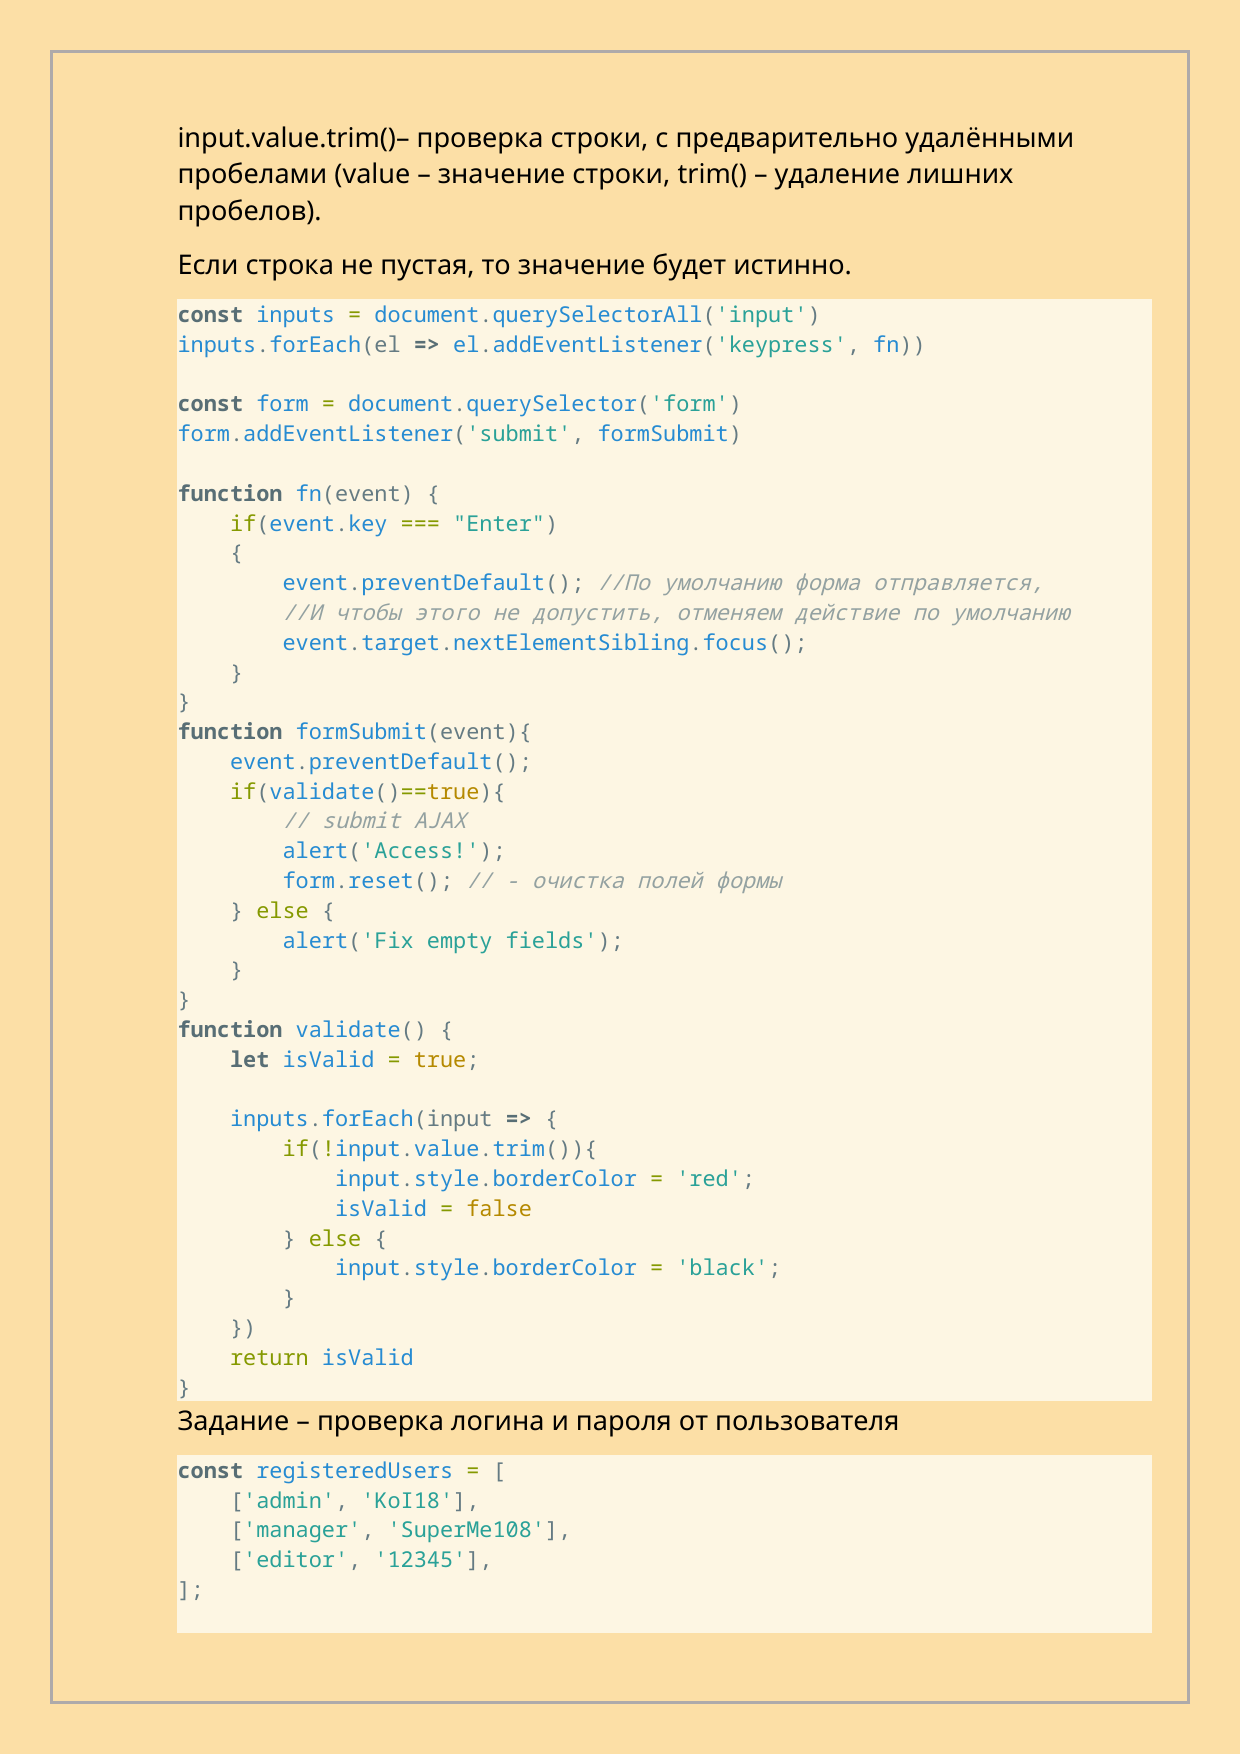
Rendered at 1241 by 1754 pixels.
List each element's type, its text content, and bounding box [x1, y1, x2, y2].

text event.preventDefault(); [177, 746, 1152, 776]
text } [177, 686, 1152, 716]
text }) [177, 1312, 1152, 1342]
text isValid = false [177, 1193, 1152, 1222]
text function formSubmit(event){ [177, 716, 1152, 746]
text const form = document.querySelector('form') [177, 388, 1152, 418]
text { [177, 537, 1152, 567]
text ]; [177, 1574, 1152, 1604]
text //И чтобы этого не допустить, отменяем действие по умолчанию [177, 597, 1152, 627]
text // submit AJAX [177, 805, 1152, 835]
text Задание – проверка логина и пароля от пользователя [177, 1401, 1152, 1438]
text } else { [177, 1222, 1152, 1252]
text inputs.forEach(el => el.addEventListener('keypress', fn)) [177, 329, 1152, 358]
text } [177, 656, 1152, 686]
text event.target.nextElementSibling.focus(); [177, 627, 1152, 656]
text function validate() { [177, 1014, 1152, 1044]
text } [177, 984, 1152, 1014]
text let isValid = true; [177, 1044, 1152, 1073]
text event.preventDefault(); //По умолчанию форма отправляется, [177, 567, 1152, 597]
text form.reset(); // - очистка полей формы [177, 865, 1152, 895]
text input.style.borderColor = 'red'; [177, 1163, 1152, 1193]
text } [177, 954, 1152, 984]
text return isValid [177, 1342, 1152, 1371]
text input.value.trim()– проверка строки, с предварительно удалёнными пробелами (value – значение строки, trim() – удаление лишних пробелов). [177, 118, 1152, 229]
text alert('Access!'); [177, 835, 1152, 865]
text function fn(event) { [177, 478, 1152, 507]
text if(validate()==true){ [177, 776, 1152, 805]
text if(event.key === "Enter") [177, 507, 1152, 537]
text ['manager', 'SuperMe108'], [177, 1514, 1152, 1544]
text } [177, 1371, 1152, 1401]
text form.addEventListener('submit', formSubmit) [177, 418, 1152, 448]
text Если строка не пустая, то значение будет истинно. [177, 245, 1152, 282]
text } else { [177, 895, 1152, 924]
text if(!input.value.trim()){ [177, 1133, 1152, 1163]
text ['editor', '12345'], [177, 1544, 1152, 1574]
text } [177, 1282, 1152, 1312]
text const registeredUsers = [ [177, 1455, 1152, 1484]
text inputs.forEach(input => { [177, 1103, 1152, 1133]
text input.style.borderColor = 'black'; [177, 1252, 1152, 1282]
text const inputs = document.querySelectorAll('input') [177, 299, 1152, 329]
text alert('Fix empty fields'); [177, 924, 1152, 954]
text ['admin', 'KoI18'], [177, 1484, 1152, 1514]
